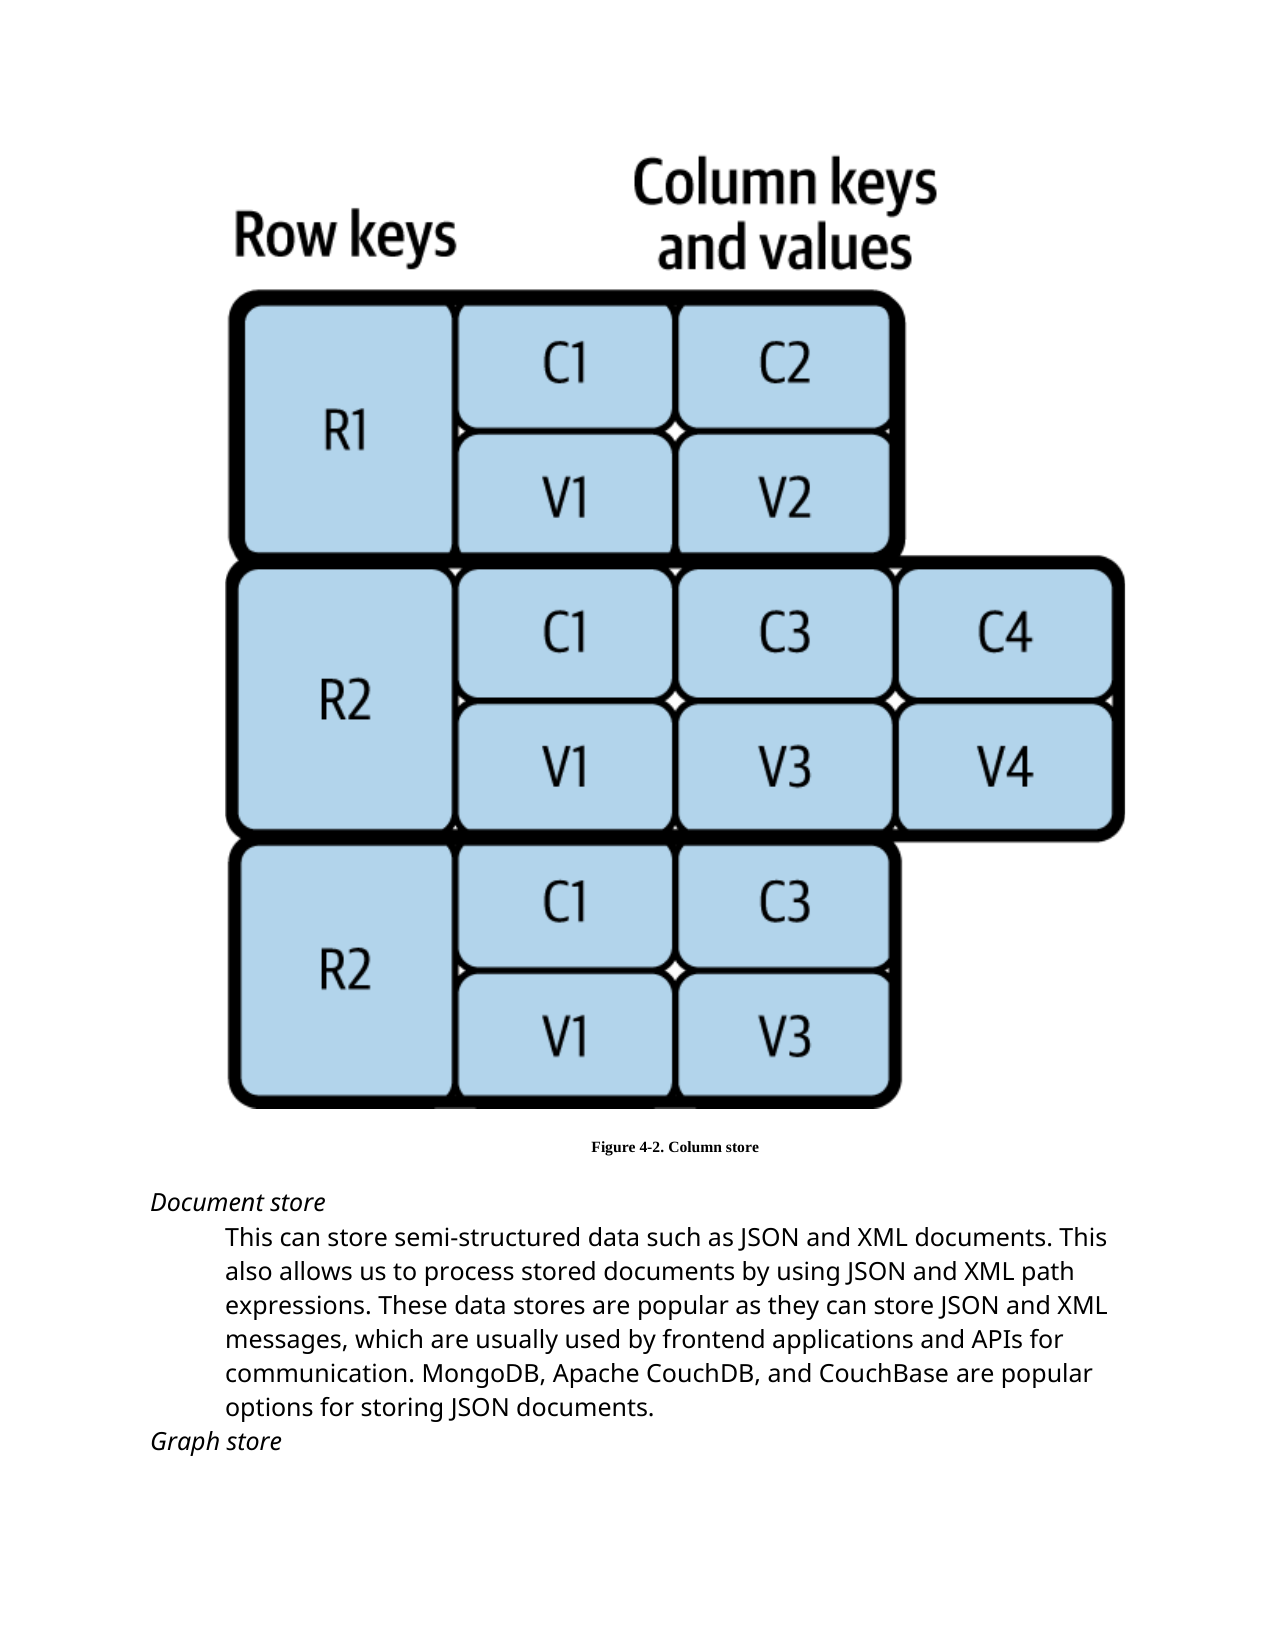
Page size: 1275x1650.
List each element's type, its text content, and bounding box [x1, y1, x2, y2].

text Document store [150, 1185, 1125, 1219]
text Figure 4-2. Column store [225, 1138, 1125, 1156]
picture [225, 150, 1125, 1109]
text This can store semi-structured data such as JSON and XML documents. This also allows us to process stored documents by using JSON and XML path expressions. These data stores are popular as they can store JSON and XML messages, which are usually used by frontend applications and APIs for communication. MongoDB, Apache CouchDB, and CouchBase are popular options for storing JSON documents. [225, 1219, 1125, 1423]
text Graph store [150, 1423, 1125, 1458]
